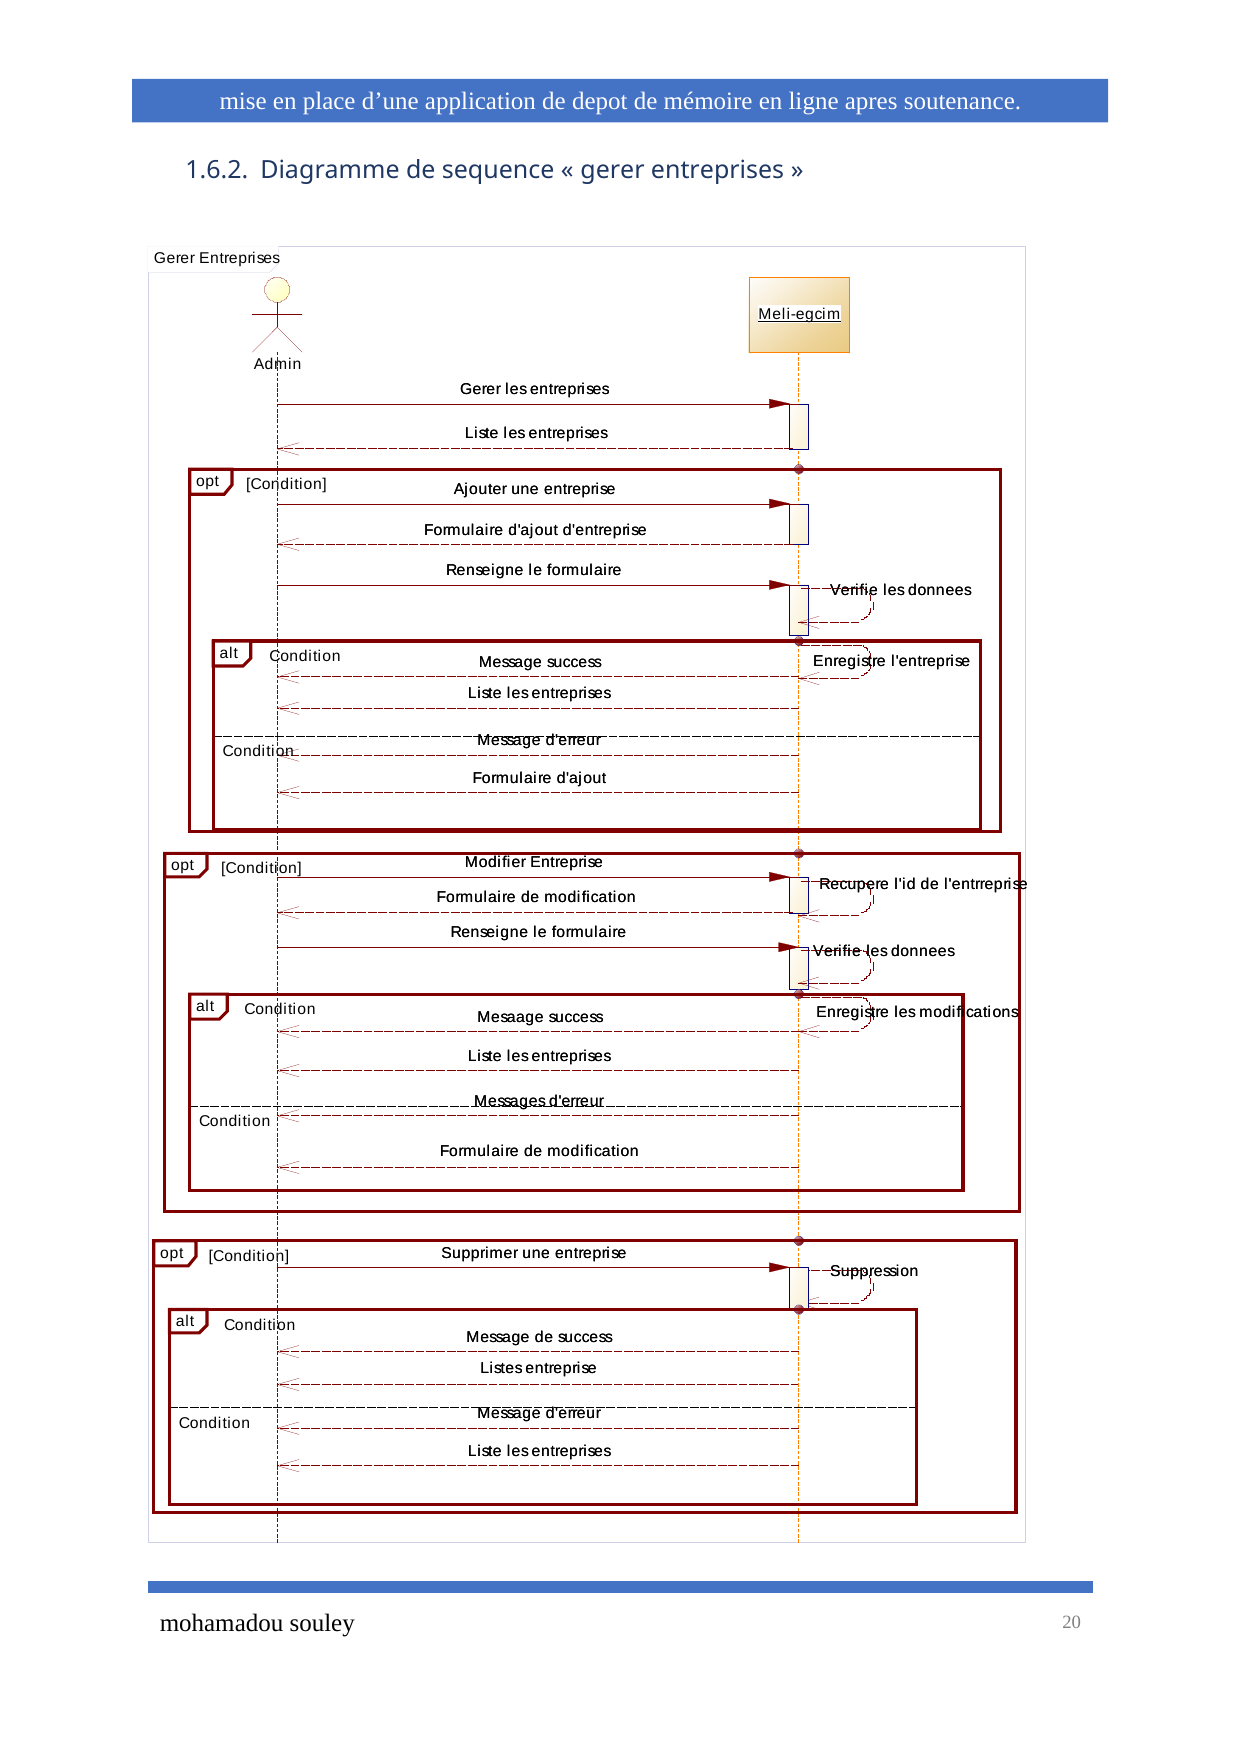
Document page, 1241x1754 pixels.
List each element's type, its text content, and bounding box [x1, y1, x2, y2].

subtitle Diagramme de sequence « gerer entreprises » [185, 152, 1093, 186]
